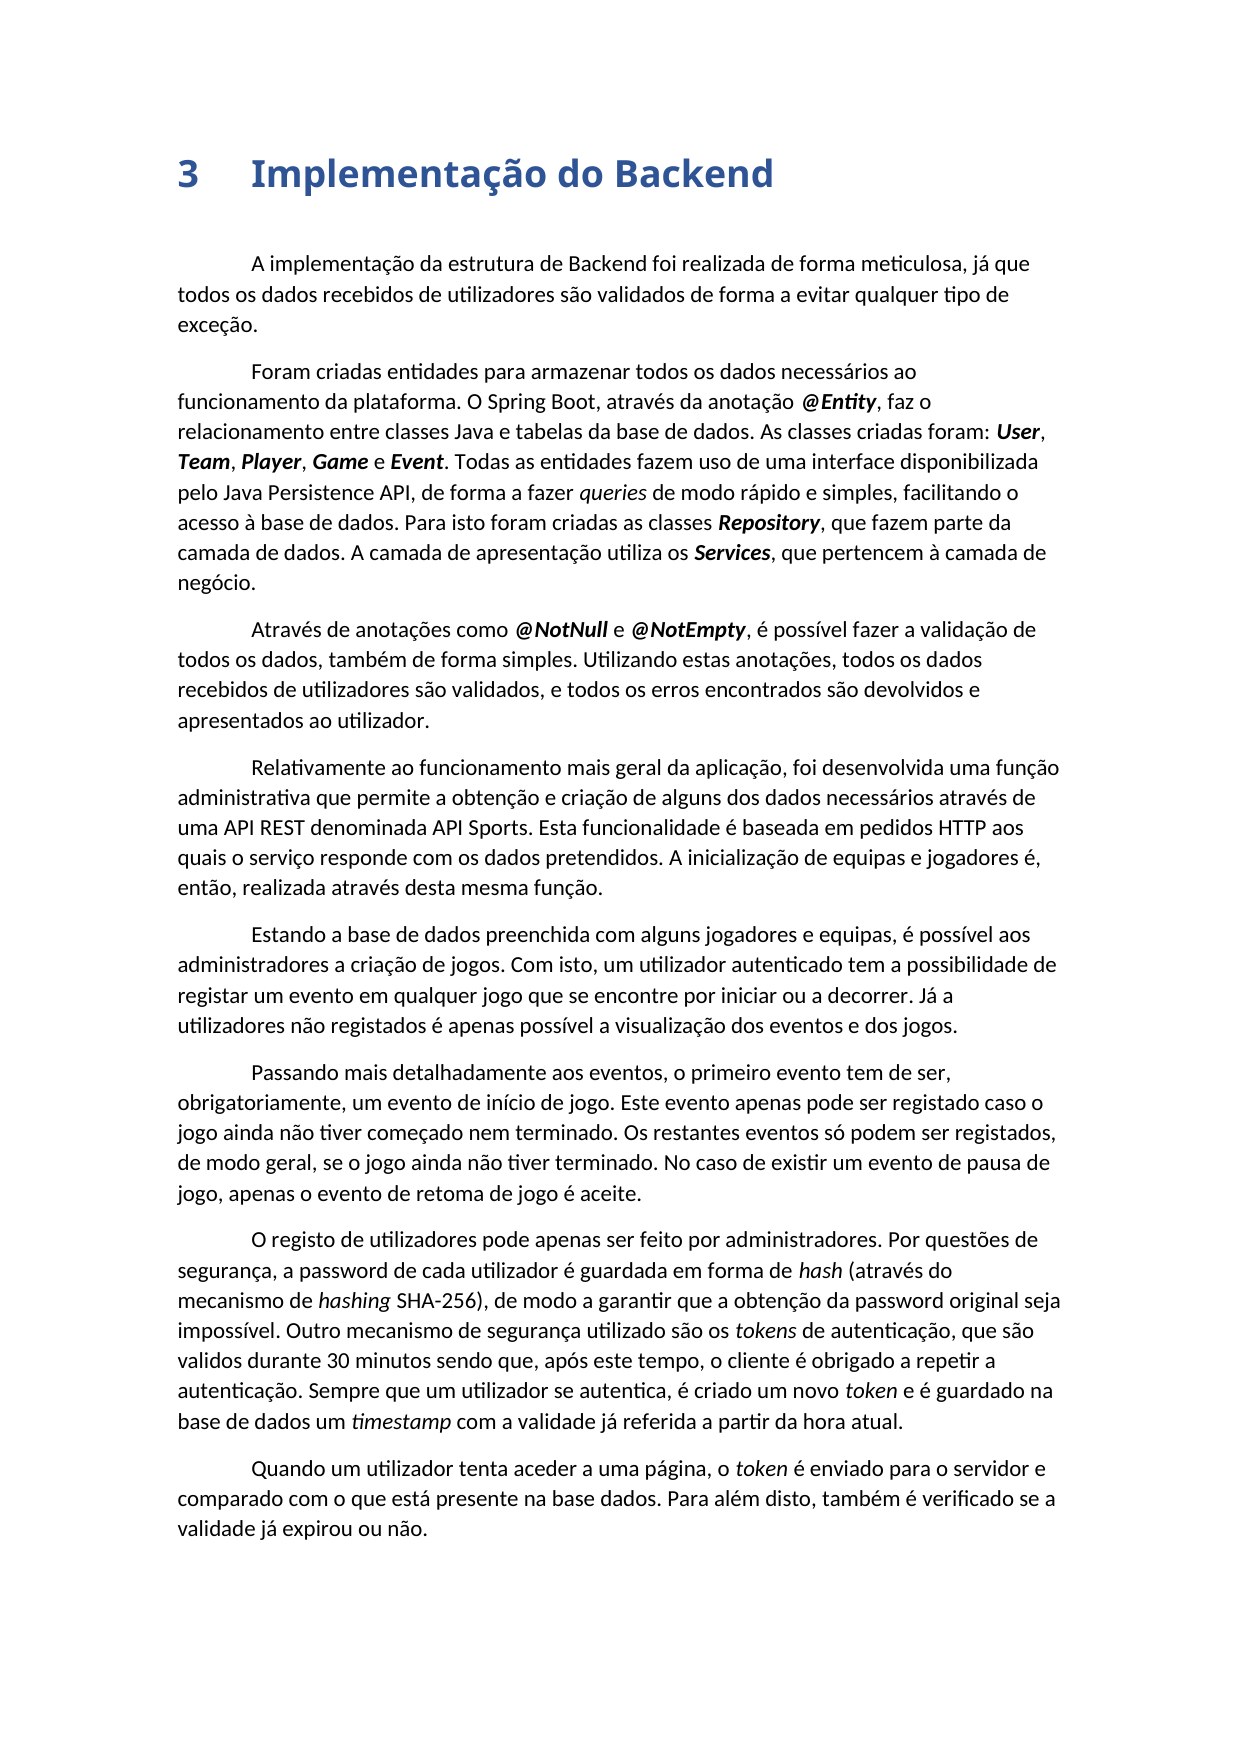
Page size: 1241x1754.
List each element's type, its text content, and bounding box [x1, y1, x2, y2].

text Passando mais detalhadamente aos eventos, o primeiro evento tem de ser, obrigatoriamente, um evento de início de jogo. Este evento apenas pode ser registado caso o jogo ainda não tiver começado nem terminado. Os restantes eventos só podem ser registados, de modo geral, se o jogo ainda não tiver terminado. No caso de existir um evento de pausa de jogo, apenas o evento de retoma de jogo é aceite. [177, 1058, 1063, 1207]
text Através de anotações como @NotNull e @NotEmpty, é possível fazer a validação de todos os dados, também de forma simples. Utilizando estas anotações, todos os dados recebidos de utilizadores são validados, e todos os erros encontrados são devolvidos e apresentados ao utilizador. [177, 615, 1063, 734]
text Estando a base de dados preenchida com alguns jogadores e equipas, é possível aos administradores a criação de jogos. Com isto, um utilizador autenticado tem a possibilidade de registar um evento em qualquer jogo que se encontre por iniciar ou a decorrer. Já a utilizadores não registados é apenas possível a visualização dos eventos e dos jogos. [177, 920, 1063, 1039]
text O registo de utilizadores pode apenas ser feito por administradores. Por questões de segurança, a password de cada utilizador é guardada em forma de hash (através do mecanismo de hashing SHA-256), de modo a garantir que a obtenção da password original seja impossível. Outro mecanismo de segurança utilizado são os tokens de autenticação, que são validos durante 30 minutos sendo que, após este tempo, o cliente é obrigado a repetir a autenticação. Sempre que um utilizador se autentica, é criado um novo token e é guardado na base de dados um timestamp com a validade já referida a partir da hora atual. [177, 1226, 1063, 1435]
text Foram criadas entidades para armazenar todos os dados necessários ao funcionamento da plataforma. O Spring Boot, através da anotação @Entity, faz o relacionamento entre classes Java e tabelas da base de dados. As classes criadas foram: User, Team, Player, Game e Event. Todas as entidades fazem uso de uma interface disponibilizada pelo Java Persistence API, de forma a fazer queries de modo rápido e simples, facilitando o acesso à base de dados. Para isto foram criadas as classes Repository, que fazem parte da camada de dados. A camada de apresentação utiliza os Services, que pertencem à camada de negócio. [177, 357, 1063, 596]
subtitle 3 Implementação do Backend [177, 148, 1063, 199]
text A implementação da estrutura de Backend foi realizada de forma meticulosa, já que todos os dados recebidos de utilizadores são validados de forma a evitar qualquer tipo de exceção. [177, 249, 1063, 338]
text Quando um utilizador tenta aceder a uma página, o token é enviado para o servidor e comparado com o que está presente na base dados. Para além disto, também é verificado se a validade já expirou ou não. [177, 1454, 1063, 1542]
text Relativamente ao funcionamento mais geral da aplicação, foi desenvolvida uma função administrativa que permite a obtenção e criação de alguns dos dados necessários através de uma API REST denominada API Sports. Esta funcionalidade é baseada em pedidos HTTP aos quais o serviço responde com os dados pretendidos. A inicialização de equipas e jogadores é, então, realizada através desta mesma função. [177, 753, 1063, 902]
